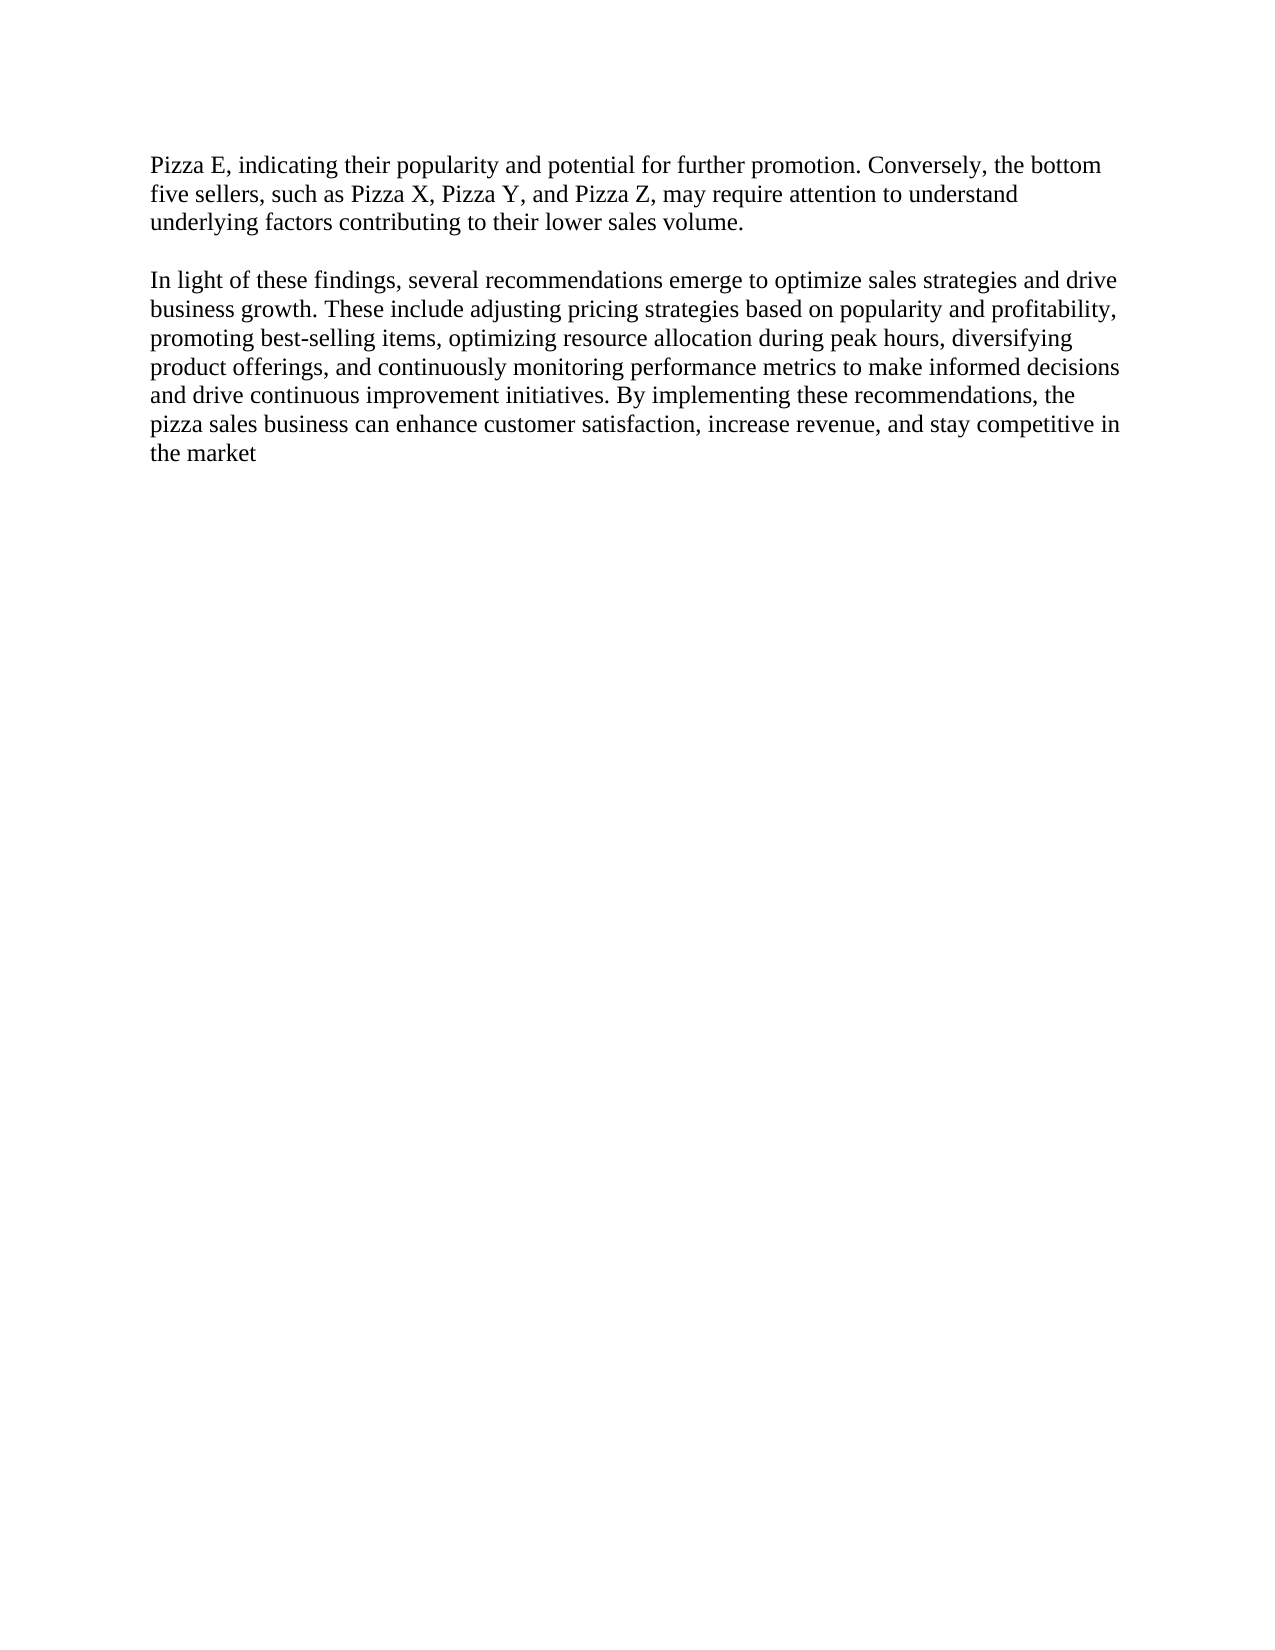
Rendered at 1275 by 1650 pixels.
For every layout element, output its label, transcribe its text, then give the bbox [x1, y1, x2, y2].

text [150, 150, 1125, 236]
text In light of these findings, several recommendations emerge to optimize sales strategies and drive business growth. These include adjusting pricing strategies based on popularity and profitability, promoting best-selling items, optimizing resource allocation during peak hours, diversifying product offerings, and continuously monitoring performance metrics to make informed decisions and drive continuous improvement initiatives. By implementing these recommendations, the pizza sales business can enhance customer satisfaction, increase revenue, and stay competitive in the market [150, 265, 1125, 467]
